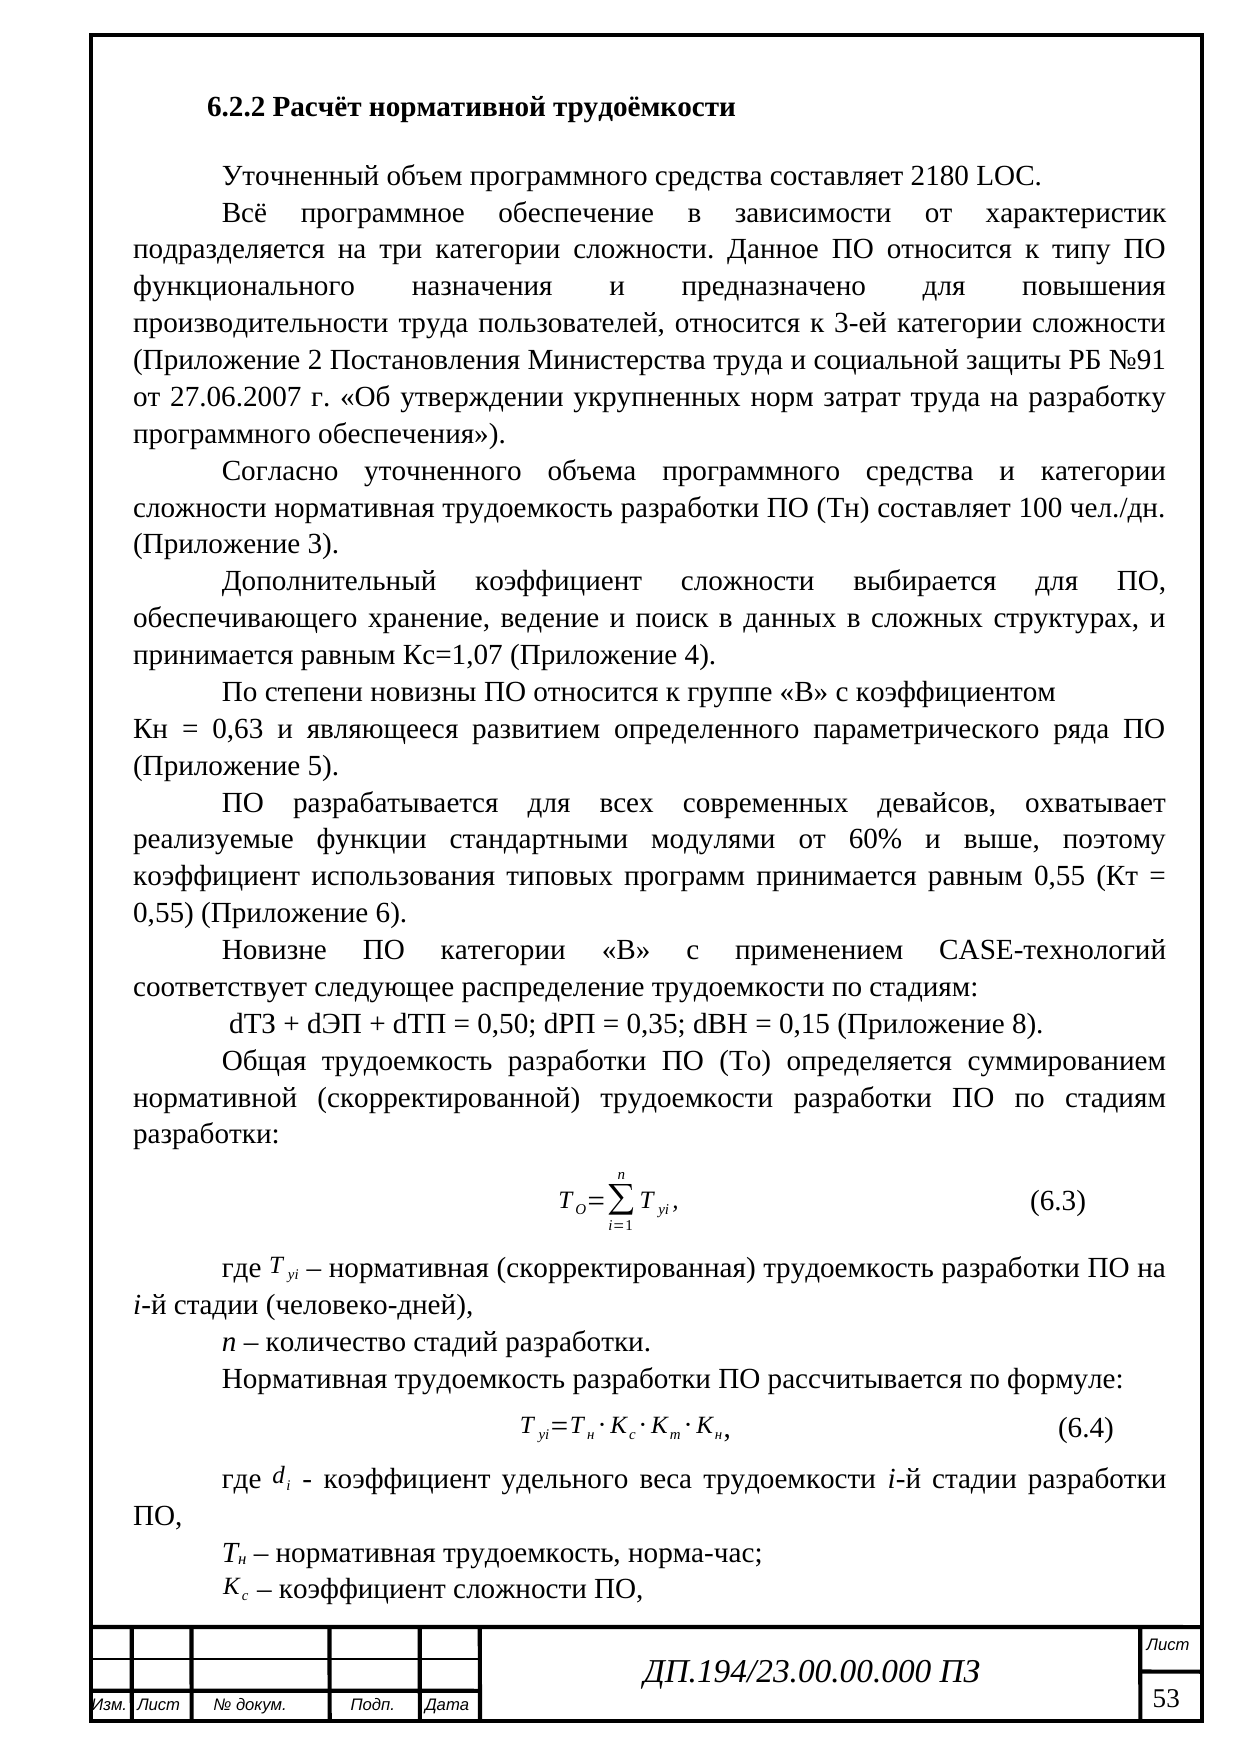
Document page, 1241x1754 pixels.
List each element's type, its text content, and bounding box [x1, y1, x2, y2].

table_header [133, 1154, 1015, 1250]
text n – количество стадий разработки. [133, 1324, 1167, 1358]
table_header , [133, 1398, 1043, 1461]
text Дополнительный коэффициент сложности выбирается для ПО, обеспечивающего хранение, ведение и поиск в данных в сложных структурах, и принимается равным Кс=1,07 (Приложение 4). [133, 563, 1167, 671]
text Общая трудоемкость разработки ПО (То) определяется суммированием нормативной (скорректированной) трудоемкости разработки ПО по стадиям разработки: [133, 1043, 1167, 1150]
text – коэффициент сложности ПО, [133, 1572, 1167, 1605]
table_header (6.3) [1015, 1154, 1130, 1250]
text По степени новизны ПО относится к группе «В» с коэффициентом [133, 674, 1167, 708]
text ПО разрабатывается для всех современных девайсов, охватывает реализуемые функции стандартными модулями от 60% и выше, поэтому коэффициент использования типовых программ принимается равным 0,55 (Кт = 0,55) (Приложение 6). [133, 785, 1167, 929]
table_header (6.4) [1043, 1398, 1167, 1461]
text Нормативная трудоемкость разработки ПО рассчитывается по формуле: [133, 1361, 1167, 1394]
text где - коэффициент удельного веса трудоемкости i-й стадии разработки ПО, [133, 1461, 1167, 1531]
text dТЗ + dЭП + dТП = 0,50; dРП = 0,35; dВН = 0,15 (Приложение 8). [133, 1006, 1167, 1039]
text где – нормативная (скорректированная) трудоемкость разработки ПО на i-й стадии (человеко-дней), [133, 1250, 1167, 1321]
text Новизне ПО категории «В» с применением CASE-технологий соответствует следующее распределение трудоемкости по стадиям: [133, 932, 1167, 1003]
text 6.2.2 Расчёт нормативной трудоёмкости [133, 89, 1167, 122]
text Тн – нормативная трудоемкость, норма-час; [133, 1535, 1167, 1568]
text Уточненный объем программного средства составляет 2180 LOC. [133, 158, 1167, 191]
text Всё программное обеспечение в зависимости от характеристик подразделяется на три категории сложности. Данное ПО относится к типу ПО функционального назначения и предназначено для повышения производительности труда пользователей, относится к 3-ей категории сложности (Приложение 2 Постановления Министерства труда и социальной защиты РБ №91 от 27.06.2007 г. «Об утверждении укрупненных норм затрат труда на разработку программного обеспечения»). [133, 195, 1167, 449]
text Кн = 0,63 и являющееся развитием определенного параметрического ряда ПО (Приложение 5). [133, 711, 1167, 781]
text Согласно уточненного объема программного средства и категории сложности нормативная трудоемкость разработки ПО (Тн) составляет 100 чел./дн. (Приложение 3). [133, 453, 1167, 560]
